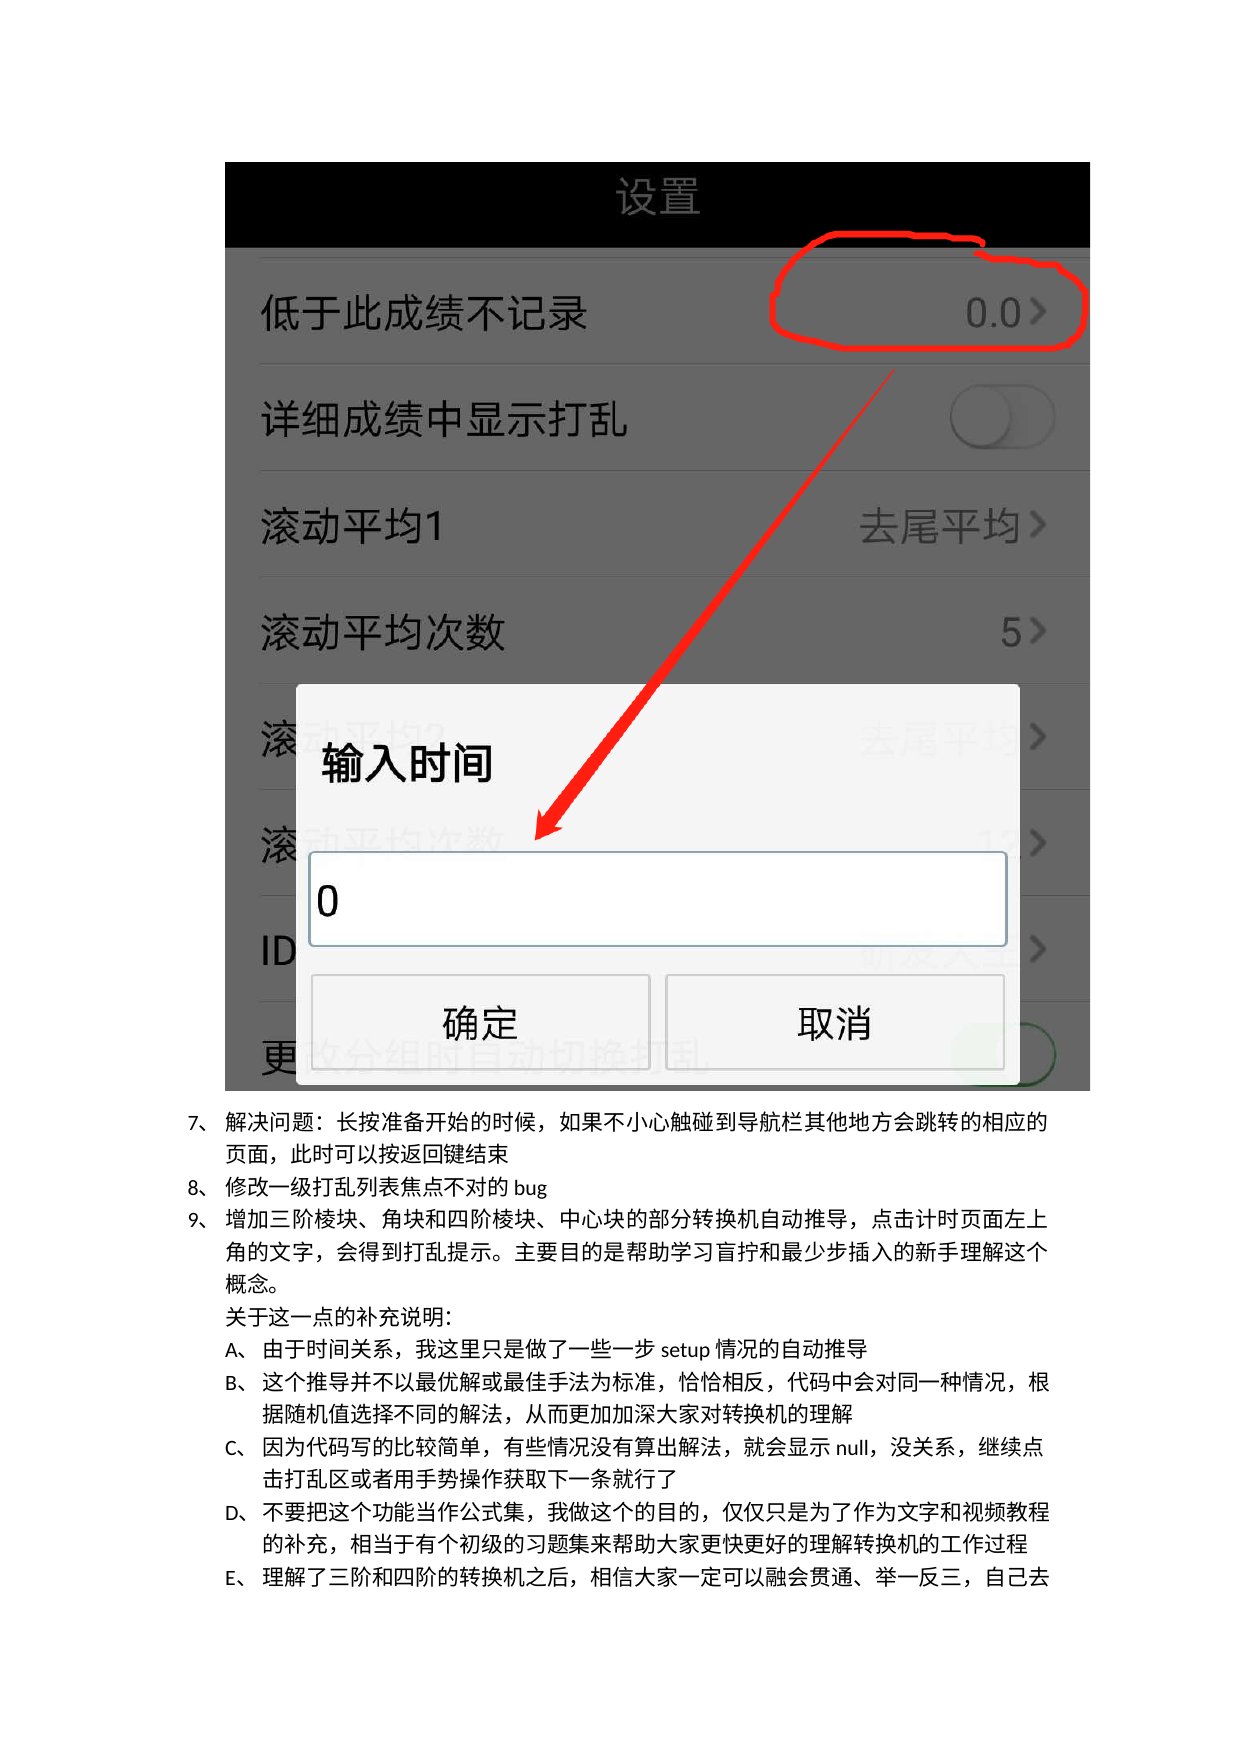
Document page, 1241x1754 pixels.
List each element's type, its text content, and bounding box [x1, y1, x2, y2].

list 增加三阶棱块、角块和四阶棱块、中心块的部分转换机自动推导，点击计时页面左上角的文字，会得到打乱提示。主要目的是帮助学习盲拧和最少步插入的新手理解这个概念。 [187, 1202, 1053, 1299]
list 修改一级打乱列表焦点不对的bug [187, 1169, 1053, 1202]
list 这个推导并不以最优解或最佳手法为标准，恰恰相反，代码中会对同一种情况，根据随机值选择不同的解法，从而更加加深大家对转换机的理解 [225, 1364, 1053, 1429]
picture [225, 162, 1091, 1091]
list 由于时间关系，我这里只是做了一些一步setup情况的自动推导 [225, 1332, 1053, 1364]
list 因为代码写的比较简单，有些情况没有算出解法，就会显示null，没关系，继续点击打乱区或者用手势操作获取下一条就行了 [225, 1429, 1053, 1494]
list 不要把这个功能当作公式集，我做这个的目的，仅仅只是为了作为文字和视频教程的补充，相当于有个初级的习题集来帮助大家更快更好的理解转换机的工作过程 [225, 1494, 1053, 1559]
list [225, 1559, 1053, 1592]
list 解决问题：长按准备开始的时候，如果不小心触碰到导航栏其他地方会跳转的相应的页面，此时可以按返回键结束 [187, 1104, 1053, 1169]
text 关于这一点的补充说明： [187, 1299, 1053, 1332]
